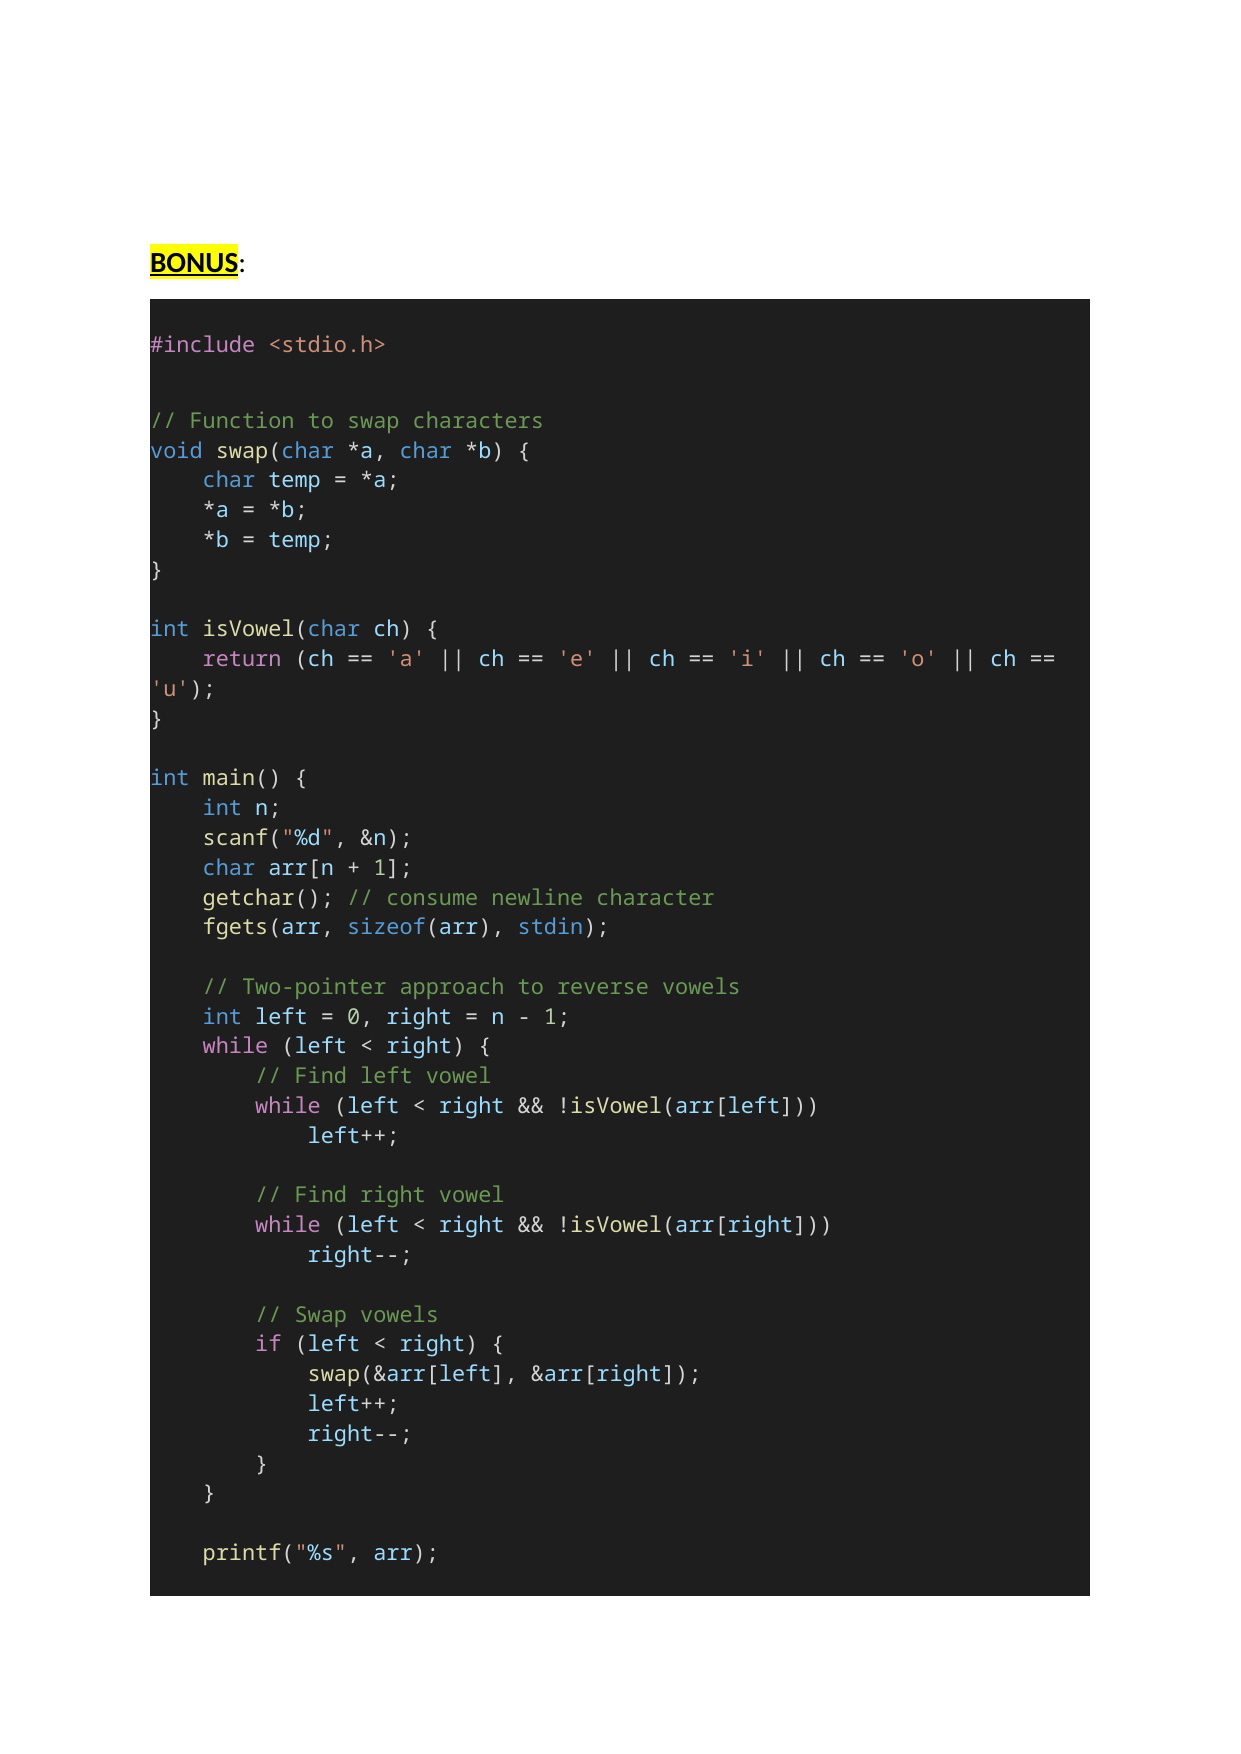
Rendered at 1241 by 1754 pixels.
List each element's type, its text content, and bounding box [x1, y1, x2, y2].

text // Two-pointer approach to reverse vowels [150, 971, 1090, 1001]
text } [150, 1447, 1090, 1477]
text fgets(arr, sizeof(arr), stdin); [150, 911, 1090, 941]
text int main() { [150, 762, 1090, 792]
text void swap(char *a, char *b) { [150, 434, 1090, 464]
text int n; [150, 792, 1090, 822]
text right--; [150, 1239, 1090, 1269]
text left++; [150, 1388, 1090, 1418]
text if (left < right) { [150, 1328, 1090, 1358]
text int left = 0, right = n - 1; [150, 1001, 1090, 1030]
text *b = temp; [150, 524, 1090, 554]
text scanf("%d", &n); [150, 822, 1090, 852]
text *a = *b; [150, 494, 1090, 524]
text char temp = *a; [150, 464, 1090, 494]
text #include <stdio.h> [150, 299, 1090, 358]
text BONUS: [238, 244, 1090, 279]
text int isVowel(char ch) { [150, 613, 1090, 643]
text // Function to swap characters [150, 405, 1090, 434]
text right--; [150, 1418, 1090, 1447]
text // Find right vowel [150, 1179, 1090, 1209]
text } [150, 1477, 1090, 1507]
text // Find left vowel [150, 1060, 1090, 1090]
text printf("%s", arr); [150, 1537, 1090, 1567]
text } [150, 554, 1090, 583]
text while (left < right && !isVowel(arr[left])) [150, 1090, 1090, 1120]
text swap(&arr[left], &arr[right]); [150, 1358, 1090, 1388]
text left++; [150, 1120, 1090, 1149]
text while (left < right && !isVowel(arr[right])) [150, 1209, 1090, 1239]
text // Swap vowels [150, 1298, 1090, 1328]
text char arr[n + 1]; [150, 852, 1090, 881]
text getchar(); // consume newline character [150, 881, 1090, 911]
text while (left < right) { [150, 1030, 1090, 1060]
text return (ch == 'a' || ch == 'e' || ch == 'i' || ch == 'o' || ch == 'u'); [150, 643, 1090, 703]
text } [150, 703, 1090, 732]
